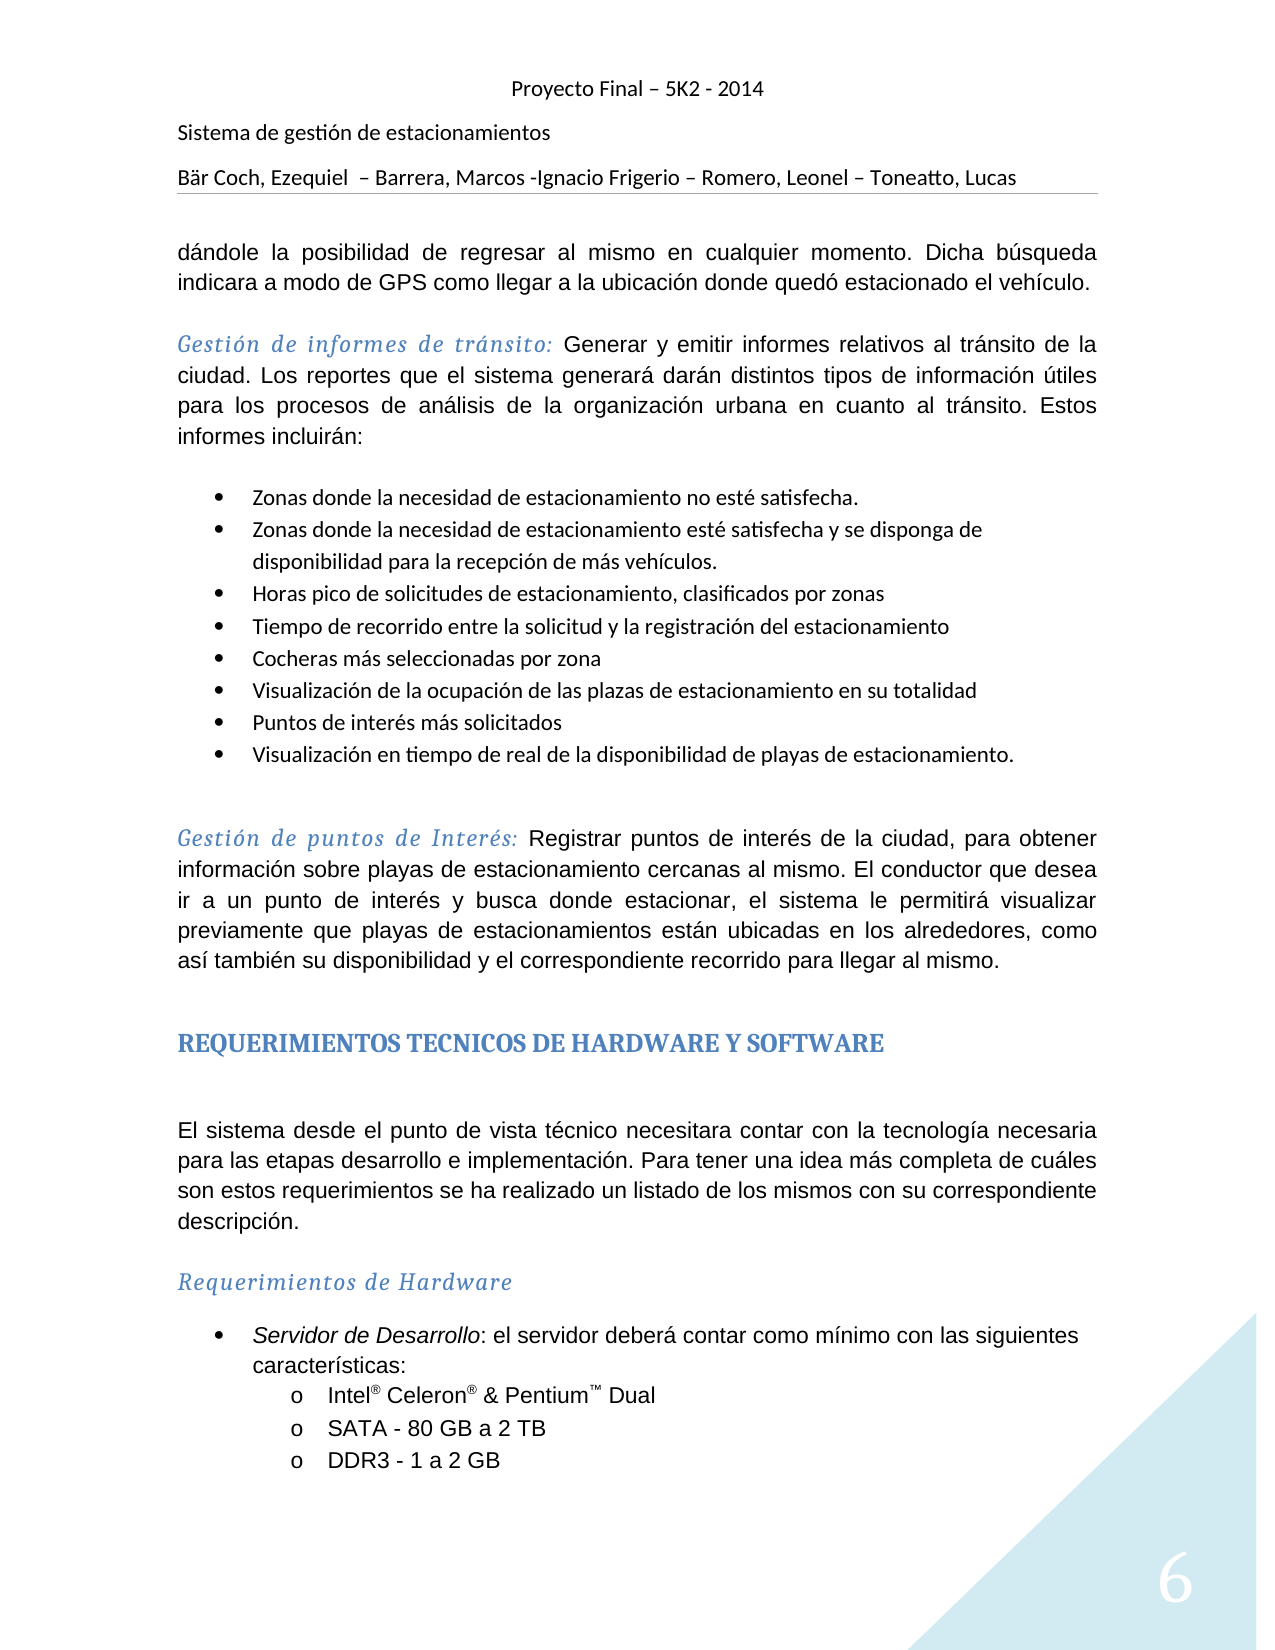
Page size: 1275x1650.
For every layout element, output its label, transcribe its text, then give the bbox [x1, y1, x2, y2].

list Horas pico de solicitudes de estacionamiento, clasificados por zonas [215, 579, 1098, 608]
text Gestión de puntos de Interés: Registrar puntos de interés de la ciudad, para obtener información sobre playas de estacionamiento cercanas al mismo. El conductor que desea ir a un punto de interés y busca donde estacionar, el sistema le permitirá visualizar previamente que playas de estacionamientos están ubicadas en los alrededores, como así también su disponibilidad y el correspondiente recorrido para llegar al mismo. [177, 824, 1098, 973]
text Gestión de informes de tránsito: Generar y emitir informes relativos al tránsito de la ciudad. Los reportes que el sistema generará darán distintos tipos de información útiles para los procesos de análisis de la organización urbana en cuanto al tránsito. Estos informes incluirán: [177, 329, 1098, 449]
list Visualización en tiempo de real de la disponibilidad de playas de estacionamiento. [215, 741, 1098, 768]
list Cocheras más seleccionadas por zona [215, 644, 1098, 672]
list Visualización de la ocupación de las plazas de estacionamiento en su totalidad [215, 676, 1098, 704]
list Zonas donde la necesidad de estacionamiento no esté satisfecha. [215, 483, 1098, 511]
list Puntos de interés más solicitados [215, 708, 1098, 736]
list Tiempo de recorrido entre la solicitud y la registración del estacionamiento [215, 612, 1098, 640]
list Intel® Celeron® & Pentium™ Dual [290, 1382, 1098, 1411]
list SATA - 80 GB a 2 TB [290, 1415, 1098, 1443]
text El sistema desde el punto de vista técnico necesitara contar con la tecnología necesaria para las etapas desarrollo e implementación. Para tener una idea más completa de cuáles son estos requerimientos se ha realizado un listado de los mismos con su correspondiente descripción. [177, 1117, 1098, 1234]
list Servidor de Desarrollo: el servidor deberá contar como mínimo con las siguientes características: [215, 1322, 1098, 1378]
subtitle REQUERIMIENTOS TECNICOS DE HARDWARE Y SOFTWARE [177, 1028, 1098, 1059]
list DDR3 - 1 a 2 GB [290, 1447, 1098, 1476]
subtitle Requerimientos de Hardware [177, 1268, 1098, 1297]
list Zonas donde la necesidad de estacionamiento esté satisfecha y se disponga de disponibilidad para la recepción de más vehículos. [215, 515, 1098, 575]
